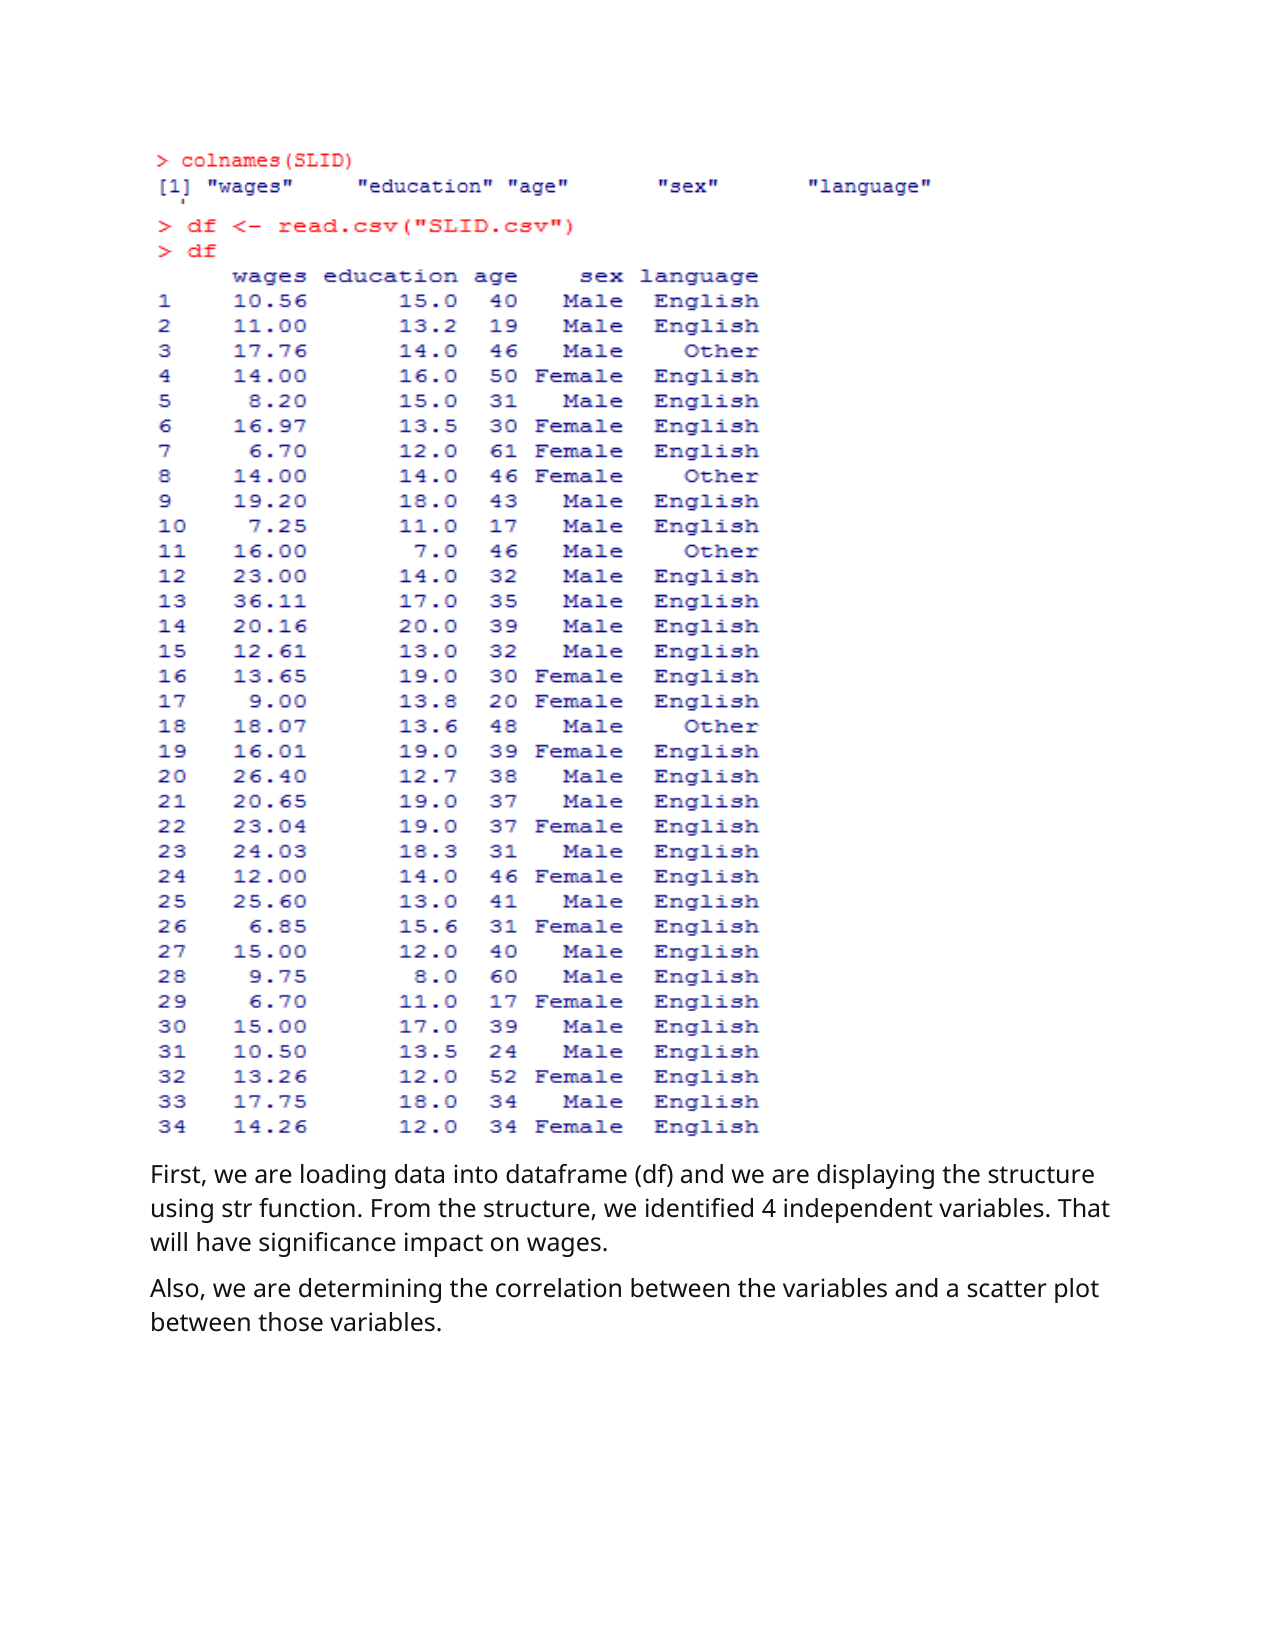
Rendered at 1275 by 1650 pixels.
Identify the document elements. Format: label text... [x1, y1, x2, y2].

picture [150, 215, 788, 1144]
text First, we are loading data into dataframe (df) and we are displaying the structure using str function. From the structure, we identified 4 independent variables. That will have significance impact on wages. [609, 1156, 1125, 1258]
text Also, we are determining the correlation between the variables and a scatter plot between those variables. [443, 1271, 1125, 1339]
picture [150, 150, 976, 204]
